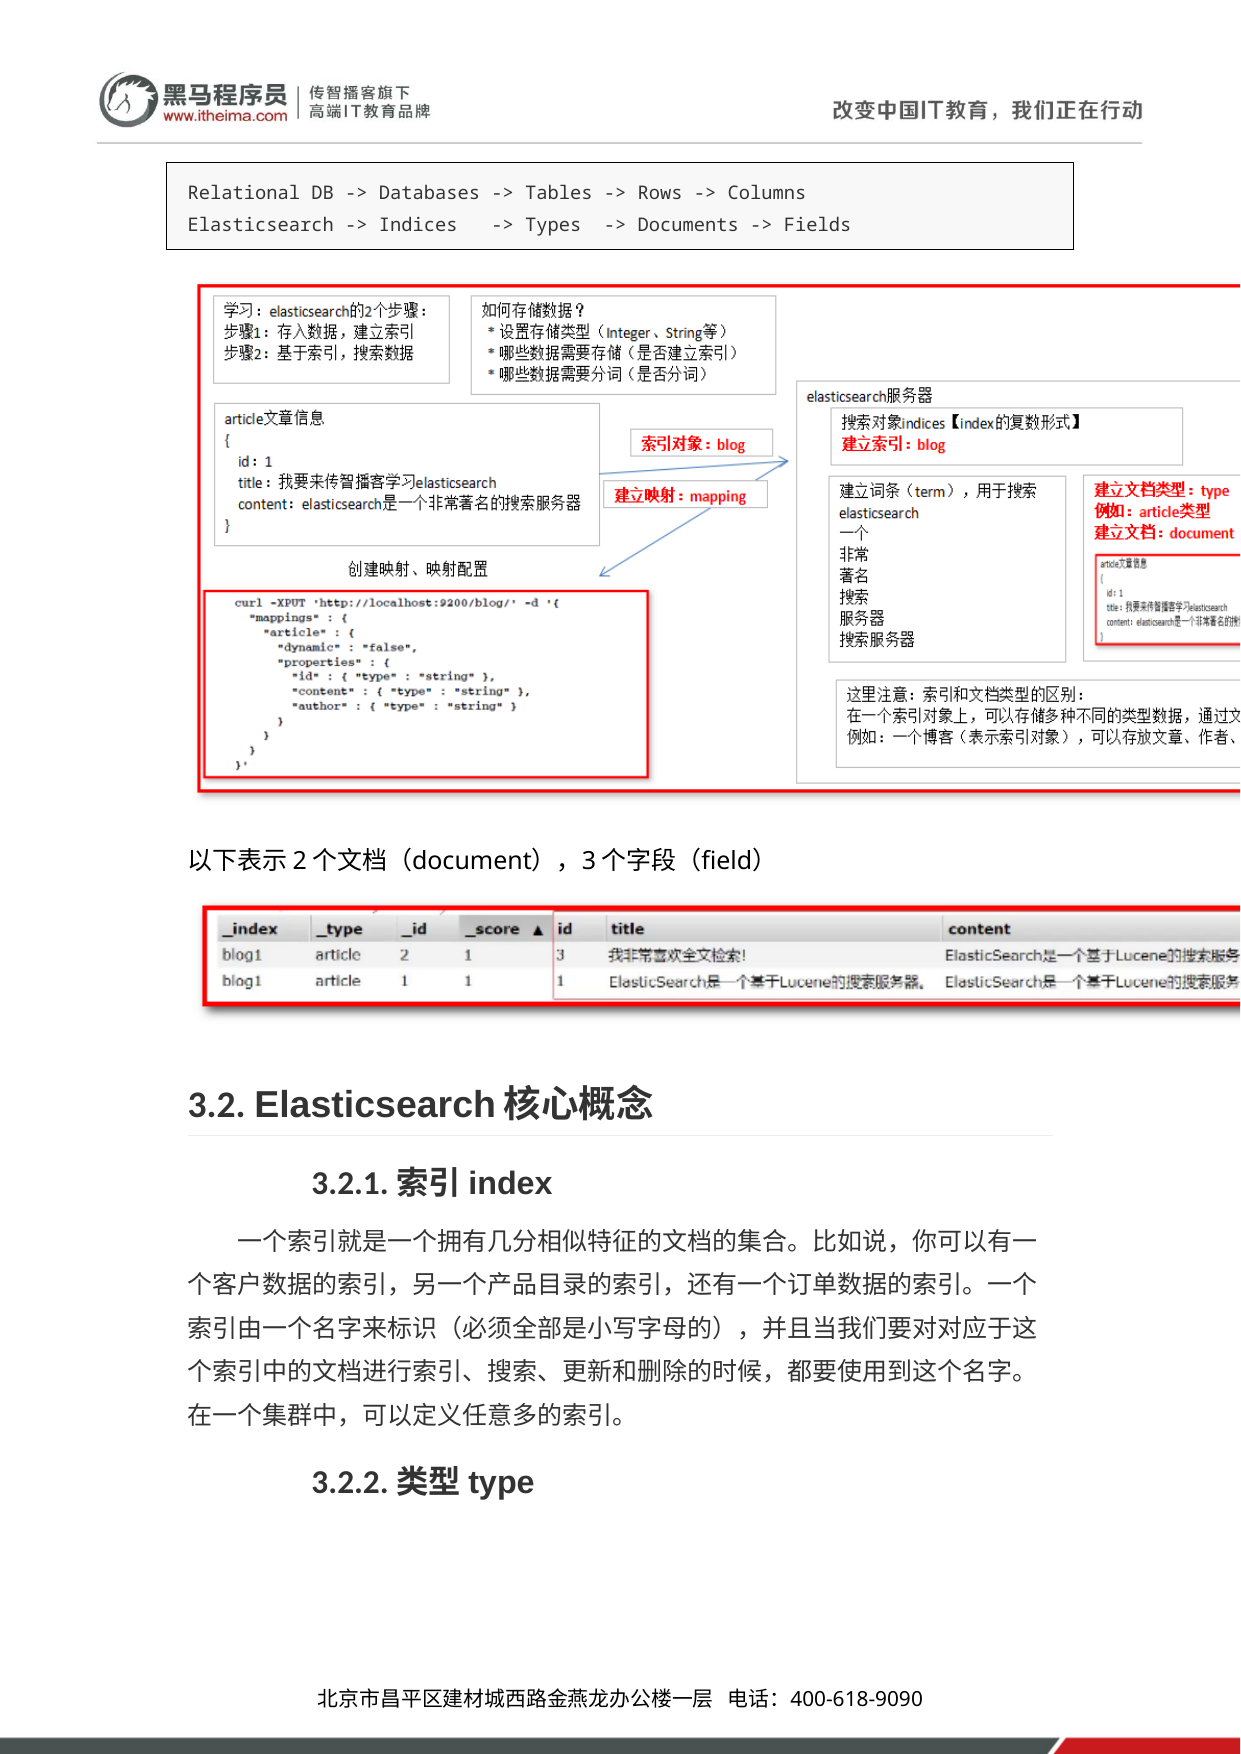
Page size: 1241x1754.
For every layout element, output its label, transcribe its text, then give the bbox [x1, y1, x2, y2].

subtitle Elasticsearch核心概念 [187, 1074, 1053, 1136]
picture [0, 1, 1241, 151]
picture [187, 890, 1241, 1024]
text 以下表示2个文档（document），3个字段（field） [187, 826, 1053, 890]
text Relational DB -> Databases -> Tables -> Rows -> Columns Elasticsearch -> Indices -> Types -> Documents -> Fields [167, 163, 1073, 249]
picture [0, 1678, 1241, 1754]
text 一个索引就是一个拥有几分相似特征的文档的集合。比如说，你可以有一个客户数据的索引，另一个产品目录的索引，还有一个订单数据的索引。一个索引由一个名字来标识（必须全部是小写字母的），并且当我们要对对应于这个索引中的文档进行索引、搜索、更新和删除的时候，都要使用到这个名字。在一个集群中，可以定义任意多的索引。 [187, 1221, 1053, 1431]
picture [187, 273, 1241, 805]
subtitle 索引 index [311, 1157, 1053, 1204]
subtitle 类型 type [311, 1456, 1053, 1503]
